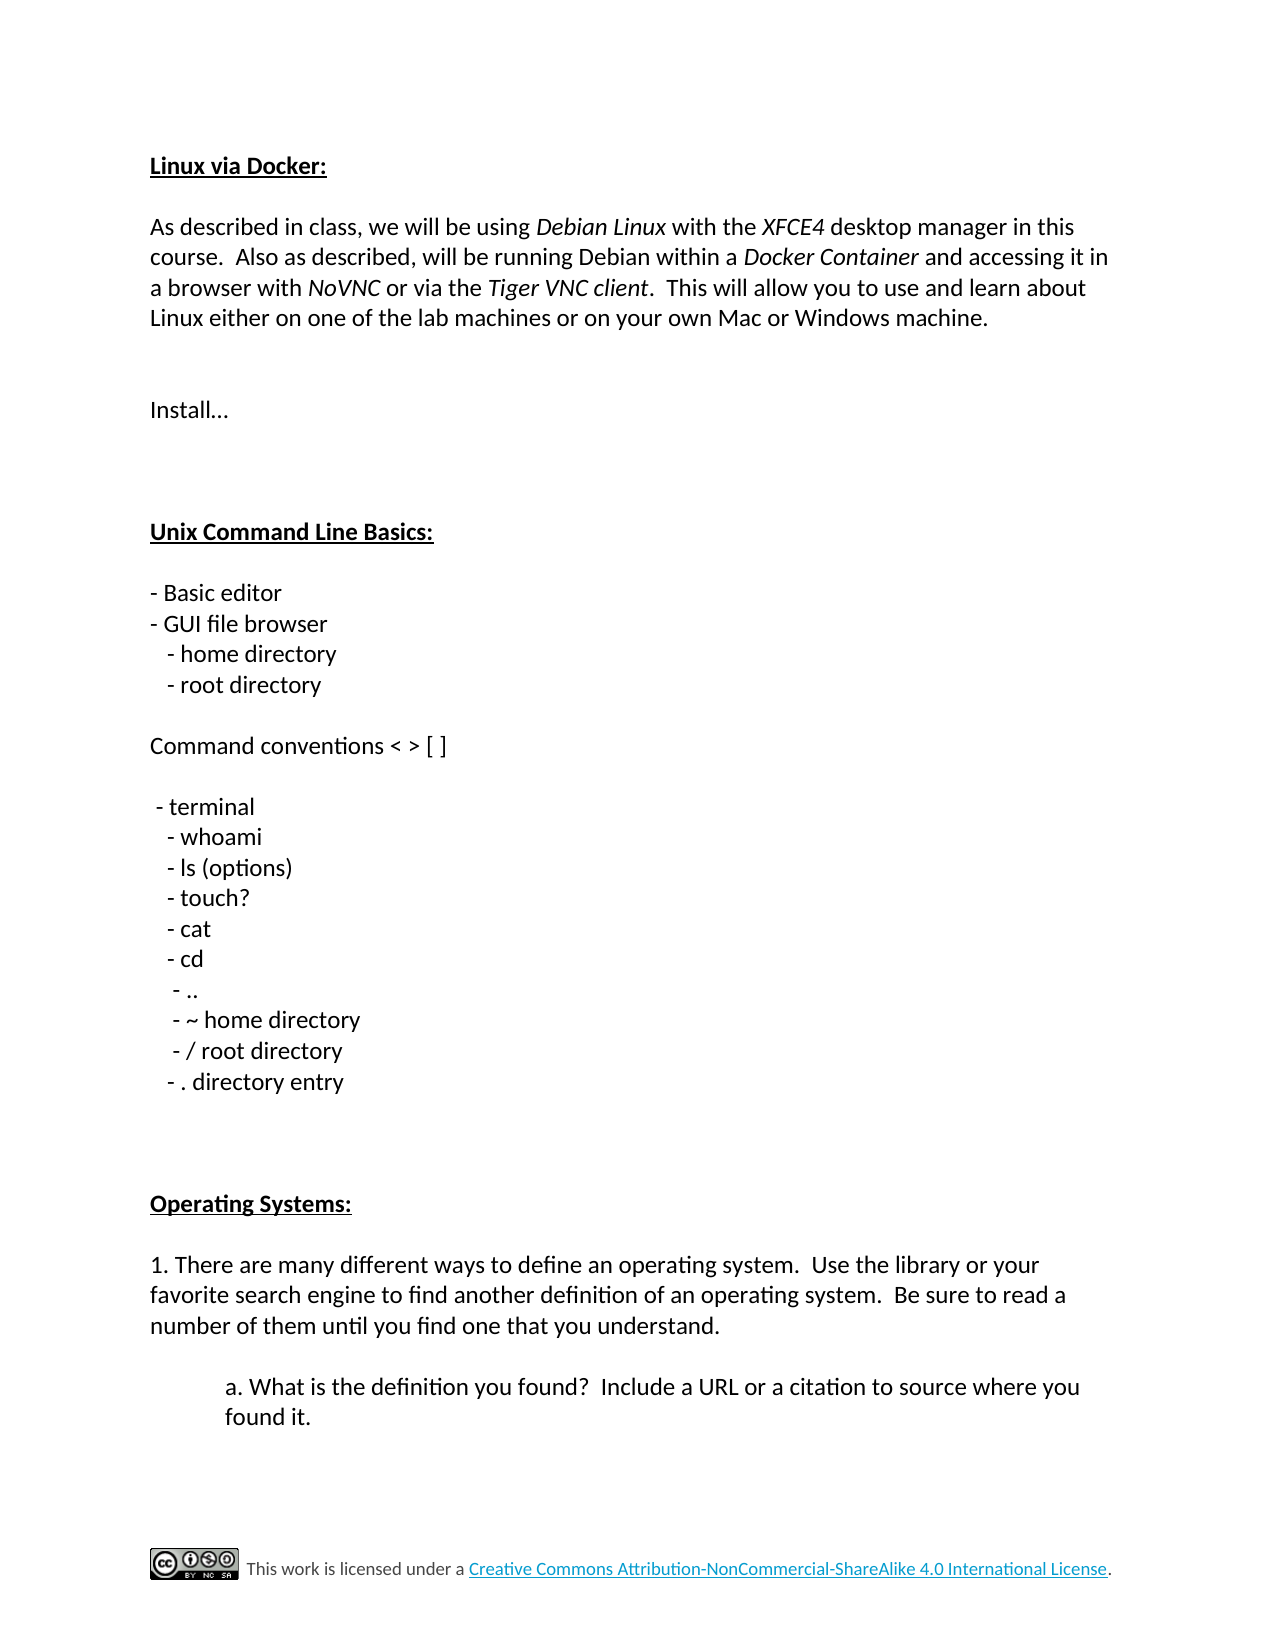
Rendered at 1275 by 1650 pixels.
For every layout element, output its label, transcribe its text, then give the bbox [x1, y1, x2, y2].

text - ls (options) [150, 852, 1125, 882]
text - . directory entry [150, 1066, 1125, 1096]
text - terminal [150, 791, 1125, 821]
text - whoami [150, 821, 1125, 852]
text 1. There are many different ways to define an operating system. Use the library or your favorite search engine to find another definition of an operating system. Be sure to read a number of them until you find one that you understand. [150, 1249, 1125, 1340]
picture [150, 1548, 239, 1580]
text - root directory [150, 669, 1125, 699]
text - Basic editor [150, 577, 1125, 608]
text Operating Systems: [150, 1188, 1125, 1218]
text - ~ home directory [150, 1004, 1125, 1035]
text - / root directory [150, 1035, 1125, 1066]
text - .. [150, 974, 1125, 1004]
text - GUI file browser [150, 608, 1125, 638]
text As described in class, we will be using Debian Linux with the XFCE4 desktop manager in this course. Also as described, will be running Debian within a Docker Container and accessing it in a browser with NoVNC or via the Tiger VNC client. This will allow you to use and learn about Linux either on one of the lab machines or on your own Mac or Windows machine. [150, 211, 1125, 333]
text - home directory [150, 638, 1125, 669]
text Unix Command Line Basics: [150, 516, 1125, 547]
text - touch? [150, 882, 1125, 913]
text a. What is the definition you found? Include a URL or a citation to source where you found it. [225, 1371, 1125, 1432]
text Install… [150, 394, 1125, 425]
text - cd [150, 943, 1125, 974]
text Linux via Docker: [150, 150, 1125, 181]
text - cat [150, 913, 1125, 943]
text Command conventions < > [ ] [150, 730, 1125, 760]
